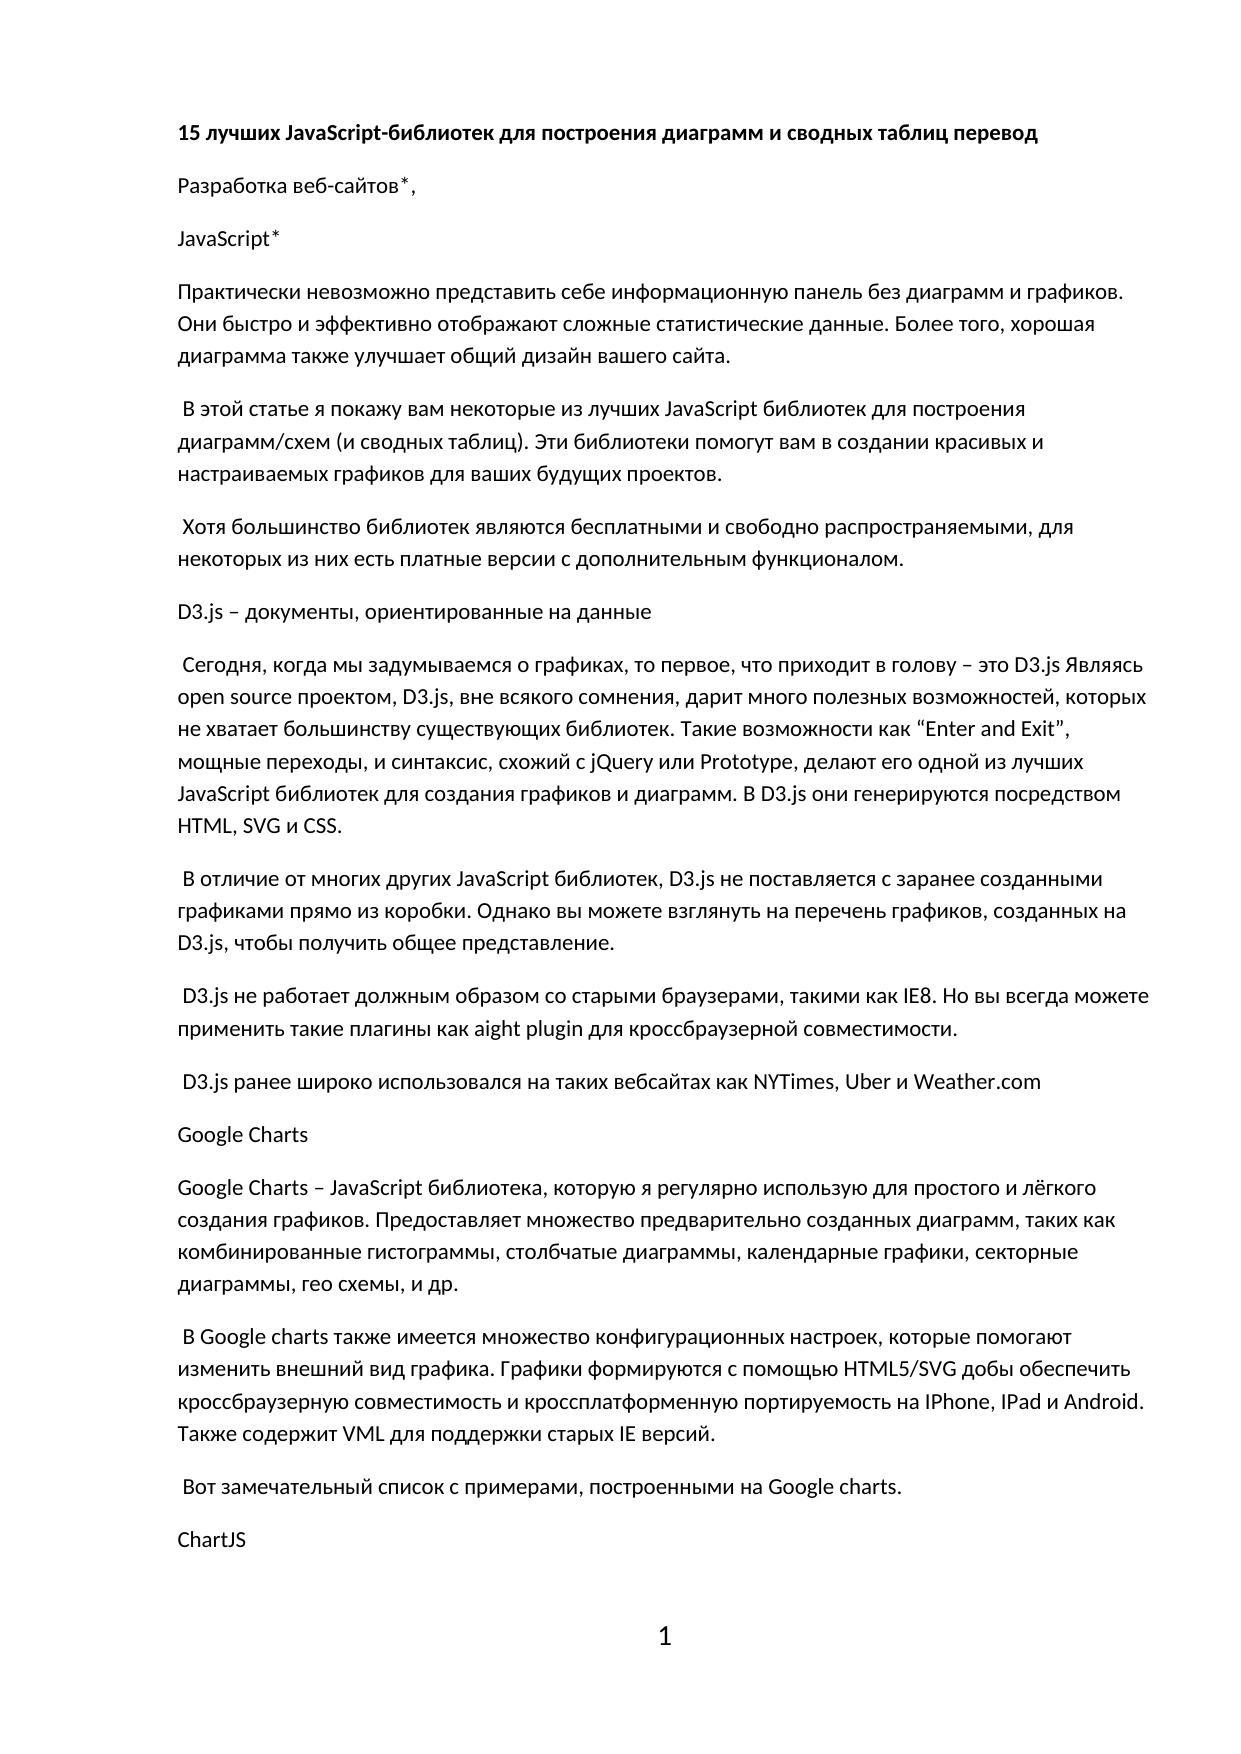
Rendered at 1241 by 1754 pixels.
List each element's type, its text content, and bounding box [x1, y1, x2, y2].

text D3.js не работает должным образом со старыми браузерами, такими как IE8. Но вы всегда можете применить такие плагины как aight plugin для кроссбраузерной совместимости. [177, 982, 1152, 1042]
text Разработка веб-сайтов*, [177, 171, 1152, 199]
text D3.js – документы, ориентированные на данные [177, 597, 1152, 625]
text JavaScript* [177, 224, 1152, 252]
text В отличие от многих других JavaScript библиотек, D3.js не поставляется с заранее созданными графиками прямо из коробки. Однако вы можете взглянуть на перечень графиков, созданных на D3.js, чтобы получить общее представление. [177, 864, 1152, 957]
text ChartJS [177, 1525, 1152, 1553]
text В Google charts также имеется множество конфигурационных настроек, которые помогают изменить внешний вид графика. Графики формируются с помощью HTML5/SVG добы обеспечить кроссбраузерную совместимость и кроссплатформенную портируемость на IPhone, IPad и Android. Также содержит VML для поддержки старых IE версий. [177, 1322, 1152, 1447]
text Google Charts [177, 1120, 1152, 1148]
text Сегодня, когда мы задумываемся о графиках, то первое, что приходит в голову – это D3.js Являясь open source проектом, D3.js, вне всякого сомнения, дарит много полезных возможностей, которых не хватает большинству существующих библиотек. Такие возможности как “Enter and Exit”, мощные переходы, и синтаксис, схожий с jQuery или Prototype, делают его одной из лучших JavaScript библиотек для создания графиков и диаграмм. В D3.js они генерируются посредством HTML, SVG и CSS. [177, 650, 1152, 839]
text Практически невозможно представить себе информационную панель без диаграмм и графиков. Они быстро и эффективно отображают сложные статистические данные. Более того, хорошая диаграмма также улучшает общий дизайн вашего сайта. [177, 277, 1152, 369]
text Вот замечательный список с примерами, построенными на Google charts. [177, 1472, 1152, 1500]
text Хотя большинство библиотек являются бесплатными и свободно распространяемыми, для некоторых из них есть платные версии с дополнительным функционалом. [177, 512, 1152, 572]
text Google Charts – JavaScript библиотека, которую я регулярно использую для простого и лёгкого создания графиков. Предоставляет множество предварительно созданных диаграмм, таких как комбинированные гистограммы, столбчатые диаграммы, календарные графики, секторные диаграммы, гео схемы, и др. [177, 1173, 1152, 1297]
text D3.js ранее широко использовался на таких вебсайтах как NYTimes, Uber и Weather.com [177, 1067, 1152, 1095]
text 15 лучших JavaScript-библиотек для построения диаграмм и сводных таблиц перевод [177, 118, 1152, 146]
text В этой статье я покажу вам некоторые из лучших JavaScript библиотек для построения диаграмм/схем (и сводных таблиц). Эти библиотеки помогут вам в создании красивых и настраиваемых графиков для ваших будущих проектов. [177, 394, 1152, 487]
